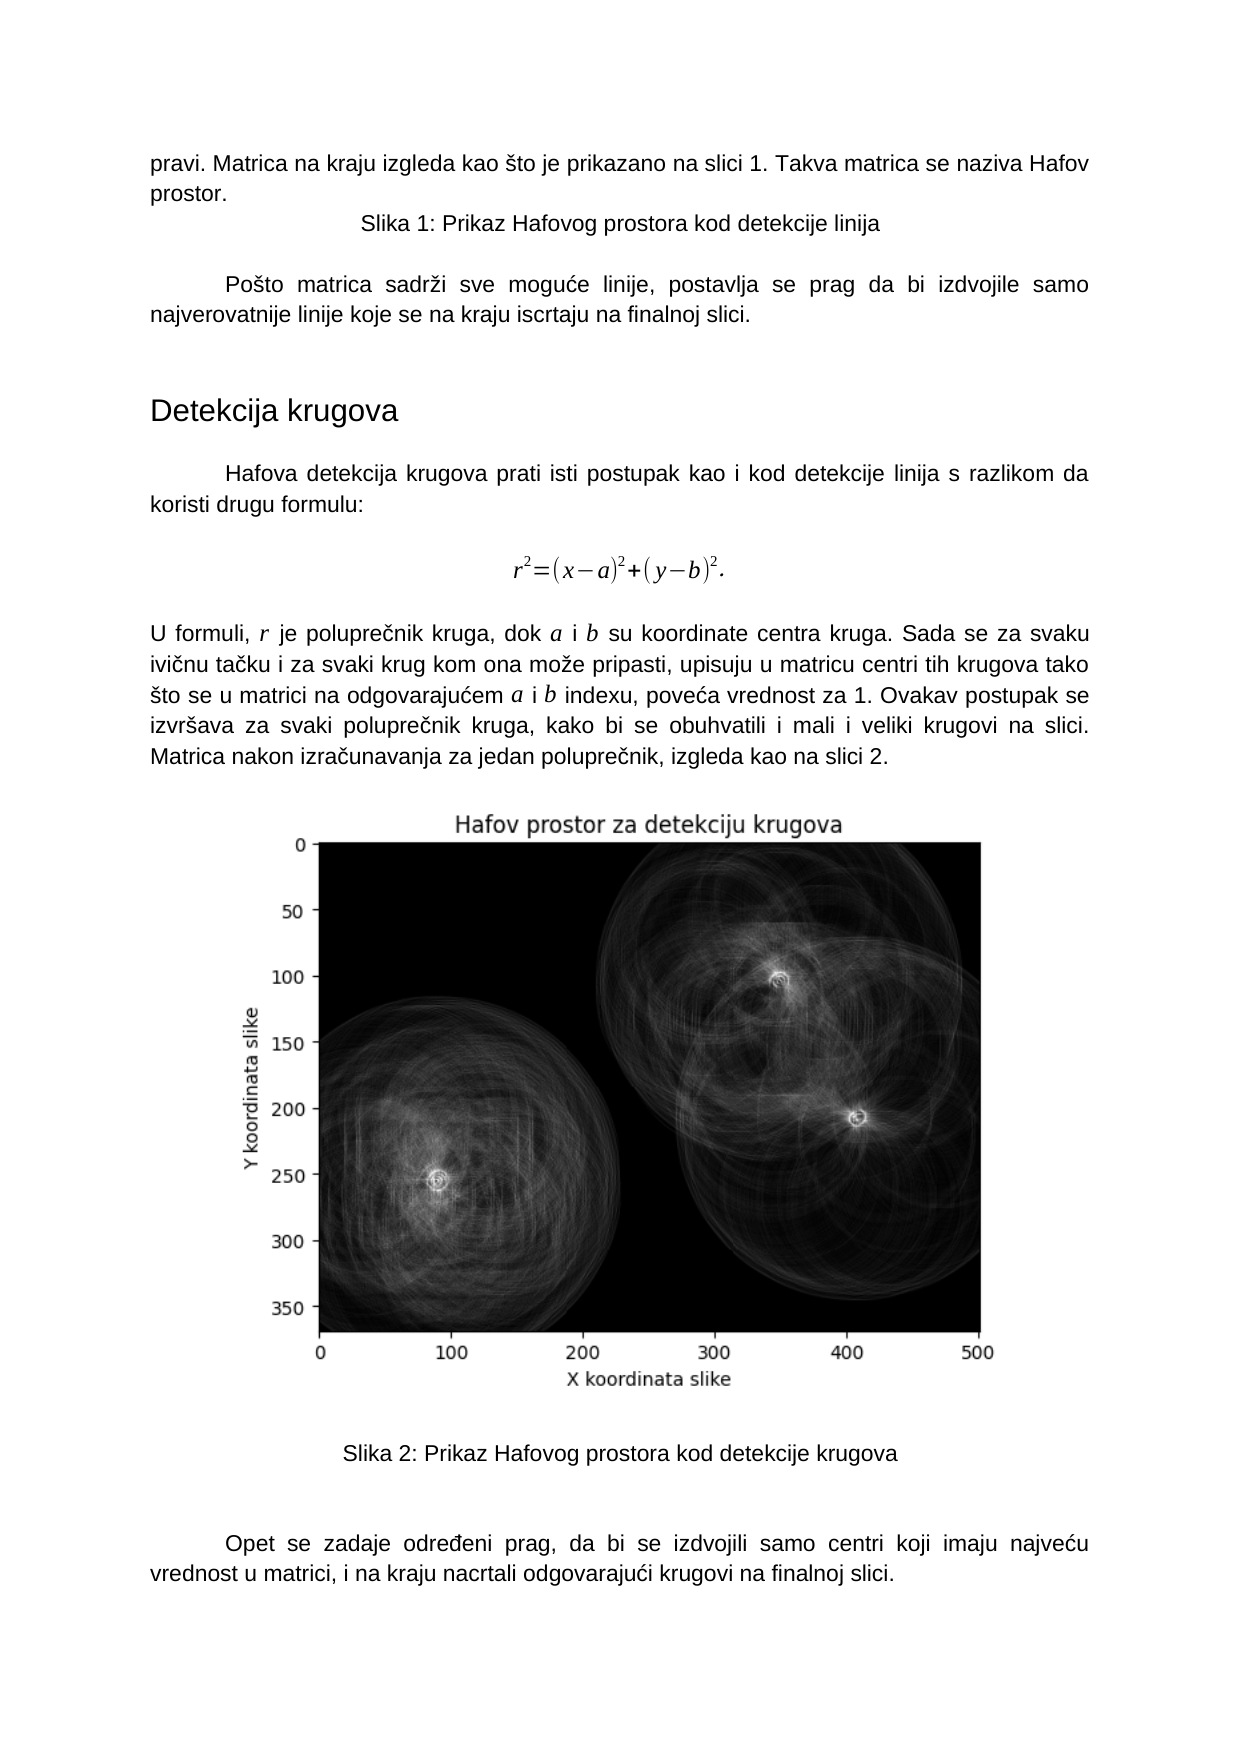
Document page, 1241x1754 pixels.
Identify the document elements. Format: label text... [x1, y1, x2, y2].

text Pošto matrica sadrži sve moguće linije, postavlja se prag da bi izdvojile samo najverovatnije linije koje se na kraju iscrtaju na finalnoj slici. [150, 271, 1090, 327]
text U formuli, je poluprečnik kruga, dok i su koordinate centra kruga. Sada se za svaku ivičnu tačku i za svaki krug kom ona može pripasti, upisuju u matricu centri tih krugova tako što se u matrici na odgovarajućem i indexu, poveća vrednost za 1. Ovakav postupak se izvršava za svaki poluprečnik kruga, kako bi se obuhvatili i mali i veliki krugovi na slici. Matrica nakon izračunavanja za jedan poluprečnik, izgleda kao na slici 2. [150, 619, 1090, 769]
text Slika 2: Prikaz Hafovog prostora kod detekcije krugova [150, 1439, 1090, 1466]
text Detekcija krugova [150, 392, 1090, 428]
text Pre nego što se iskoristi ulazna slika za detekciju linija prvo treba istu sliku prebaciti u grejskejl, da ne bi prolazilo kroz svaki kanal slike kao pojedinačnu sliku, prebacuje se u crno-belu sliku, odnosno sliku sa samo jednim kanalom. Grejskejl slika zatim prolazi kroz Kenijev filter, da bi se izdvojile samo ivice, odnosno da se napravi binarna slika. Zatim se formira matrica „accumulator“, koja je ispunjena nulama, u kojoj su koordinate i . Nakon toga za svaku moguće vrednost računa se , pa se u matrici na odgovarajućem i indexu, poveća vrednost za 1, dakle što je veća vrednost u matrici to više tačaka pripada jednoj pravi. Matrica na kraju izgleda kao što je prikazano na slici 1. Takva matrica se naziva Hafov prostor. [150, 150, 1090, 207]
text . [150, 521, 1090, 585]
text Hafova detekcija krugova prati isti postupak kao i kod detekcije linija s razlikom da koristi drugu formulu: [150, 460, 1090, 517]
text Slika 1: Prikaz Hafovog prostora kod detekcije linija [150, 210, 1090, 237]
picture [231, 801, 1009, 1402]
text Opet se zadaje određeni prag, da bi se izdvojili samo centri koji imaju najveću vrednost u matrici, i na kraju nacrtali odgovarajući krugovi na finalnoj slici. [150, 1530, 1090, 1587]
